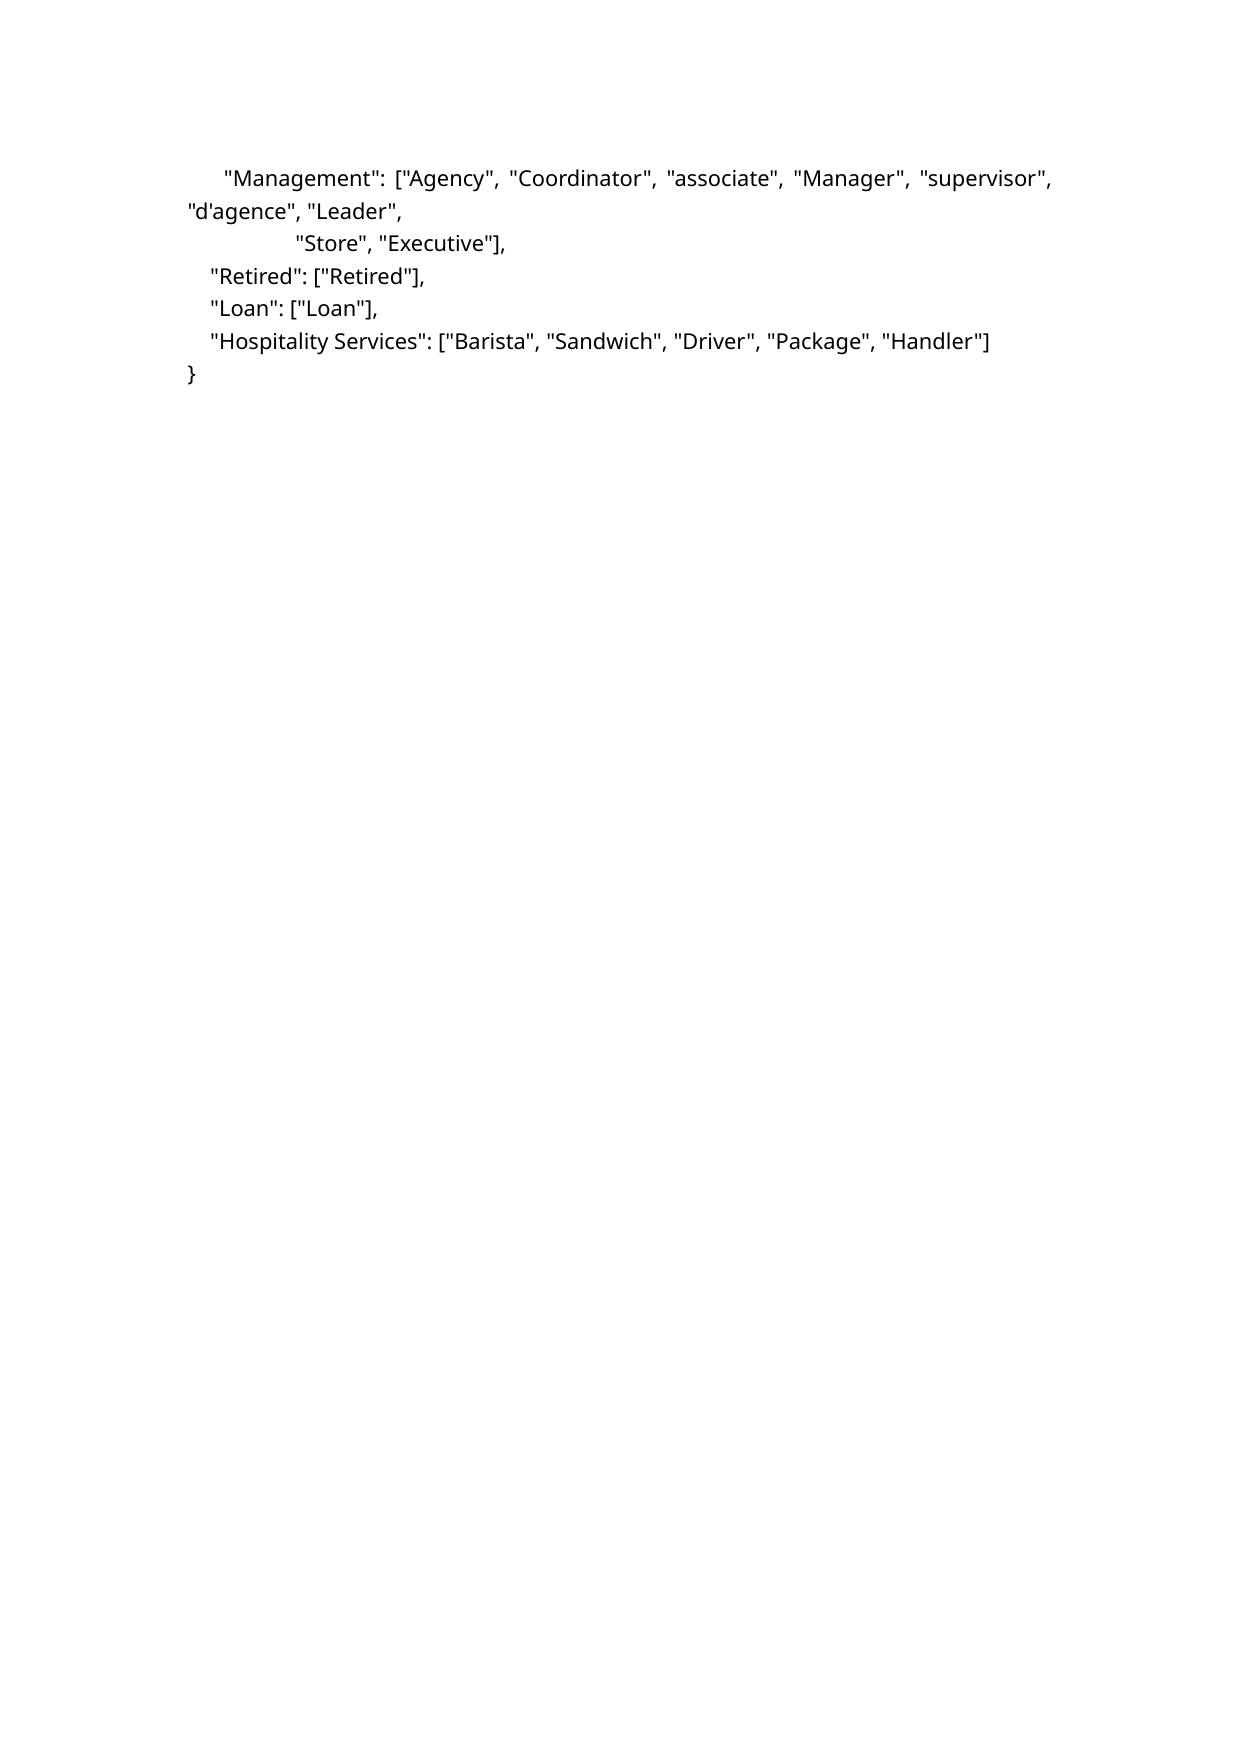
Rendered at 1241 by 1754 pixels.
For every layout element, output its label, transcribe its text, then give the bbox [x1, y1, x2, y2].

text "Hospitality Services": ["Barista", "Sandwich", "Driver", "Package", "Handler"] [187, 324, 1053, 357]
text "Retired": ["Retired"], [187, 259, 1053, 292]
text "Store", "Executive"], [187, 227, 1053, 259]
text } [187, 357, 1053, 389]
text "Loan": ["Loan"], [187, 292, 1053, 324]
text "Management": ["Agency", "Coordinator", "associate", "Manager", "supervisor", "d'agence", "Leader", [187, 162, 1053, 227]
